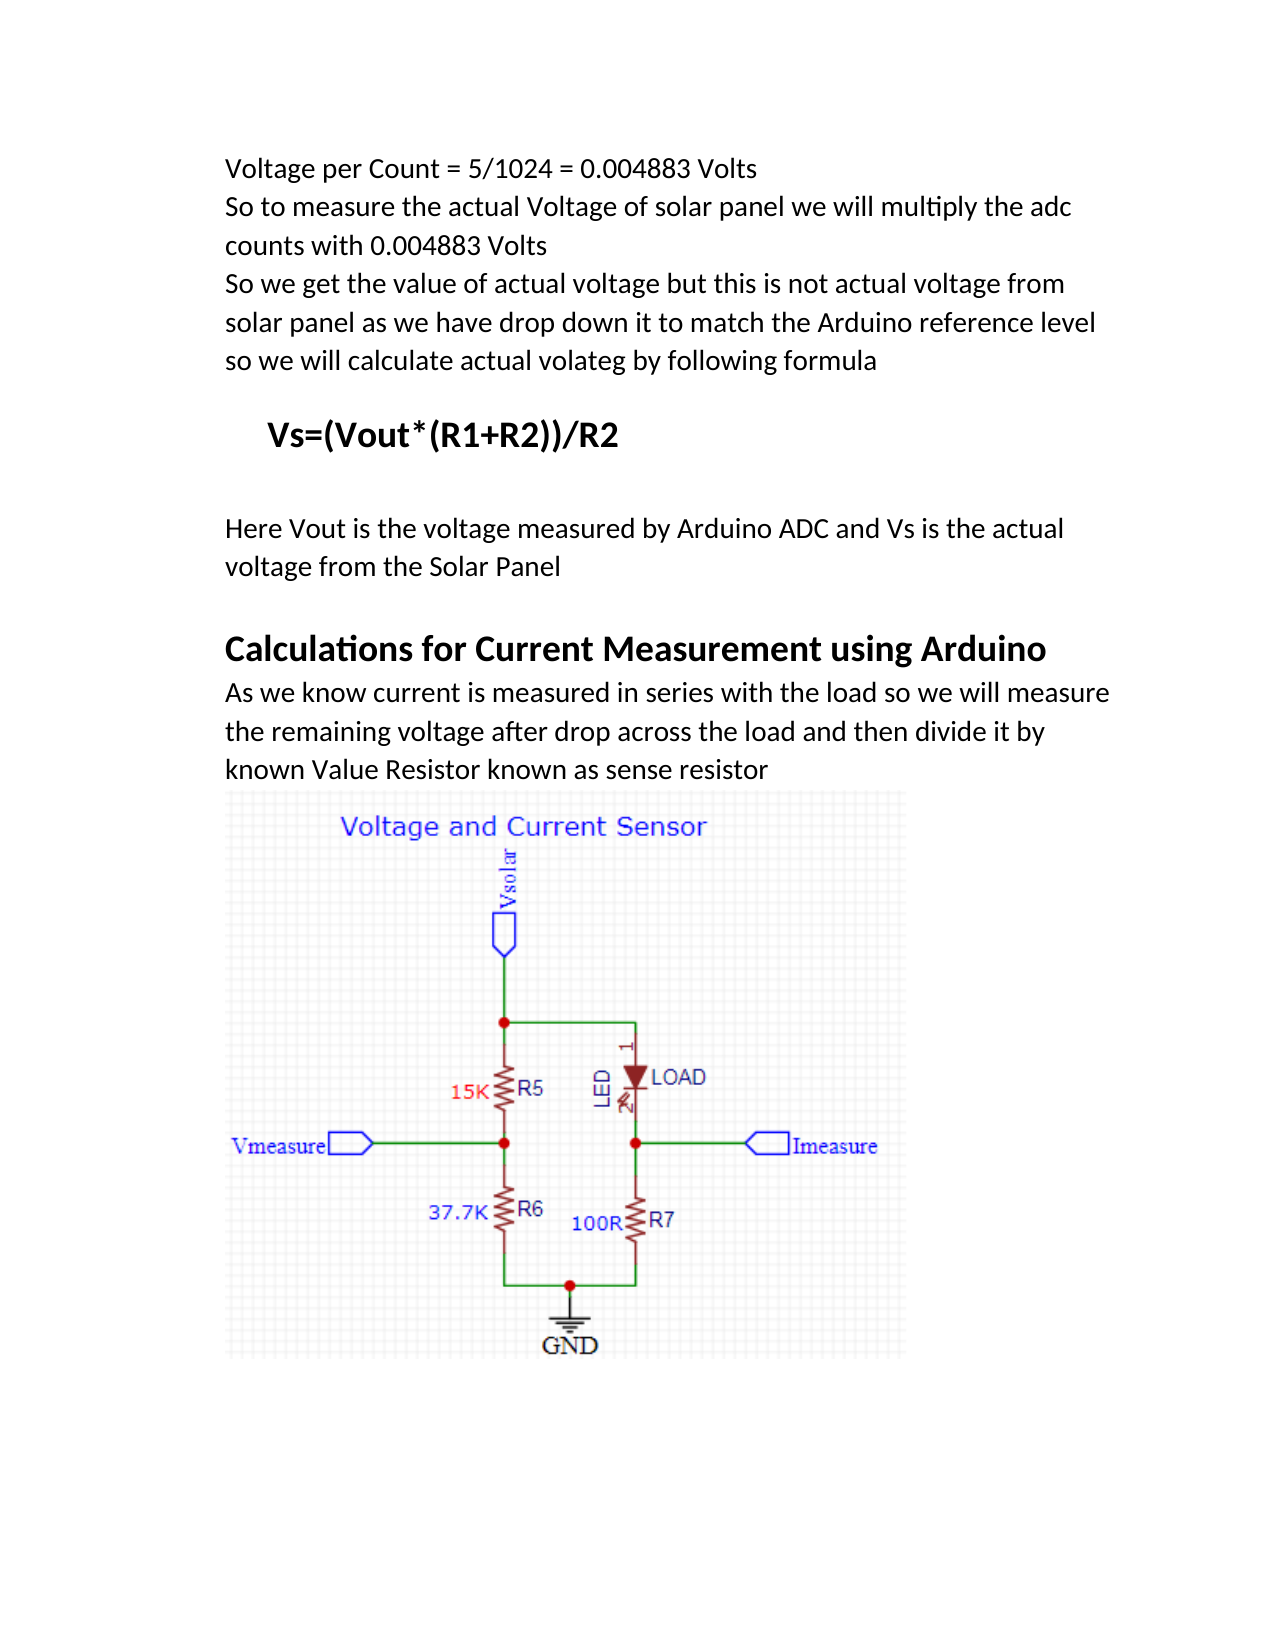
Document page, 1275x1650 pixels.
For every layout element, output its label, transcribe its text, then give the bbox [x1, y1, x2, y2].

list Calculations for Current Measurement using Arduino [225, 625, 1125, 671]
list So to measure the actual Voltage of solar panel we will multiply the adc counts with 0.004883 Volts [225, 188, 1125, 262]
list Vs=(Vout*(R1+R2))/R2 [225, 411, 1125, 457]
list Here Vout is the voltage measured by Arduino ADC and Vs is the actual voltage from the Solar Panel [225, 510, 1125, 584]
list Voltage per Count = 5/1024 = 0.004883 Volts [225, 150, 1125, 186]
picture [225, 790, 907, 1359]
list As we know current is measured in series with the load so we will measure the remaining voltage after drop across the load and then divide it by known Value Resistor known as sense resistor [225, 674, 1125, 787]
list So we get the value of actual voltage but this is not actual voltage from solar panel as we have drop down it to match the Arduino reference level so we will calculate actual volateg by following formula [225, 265, 1125, 378]
